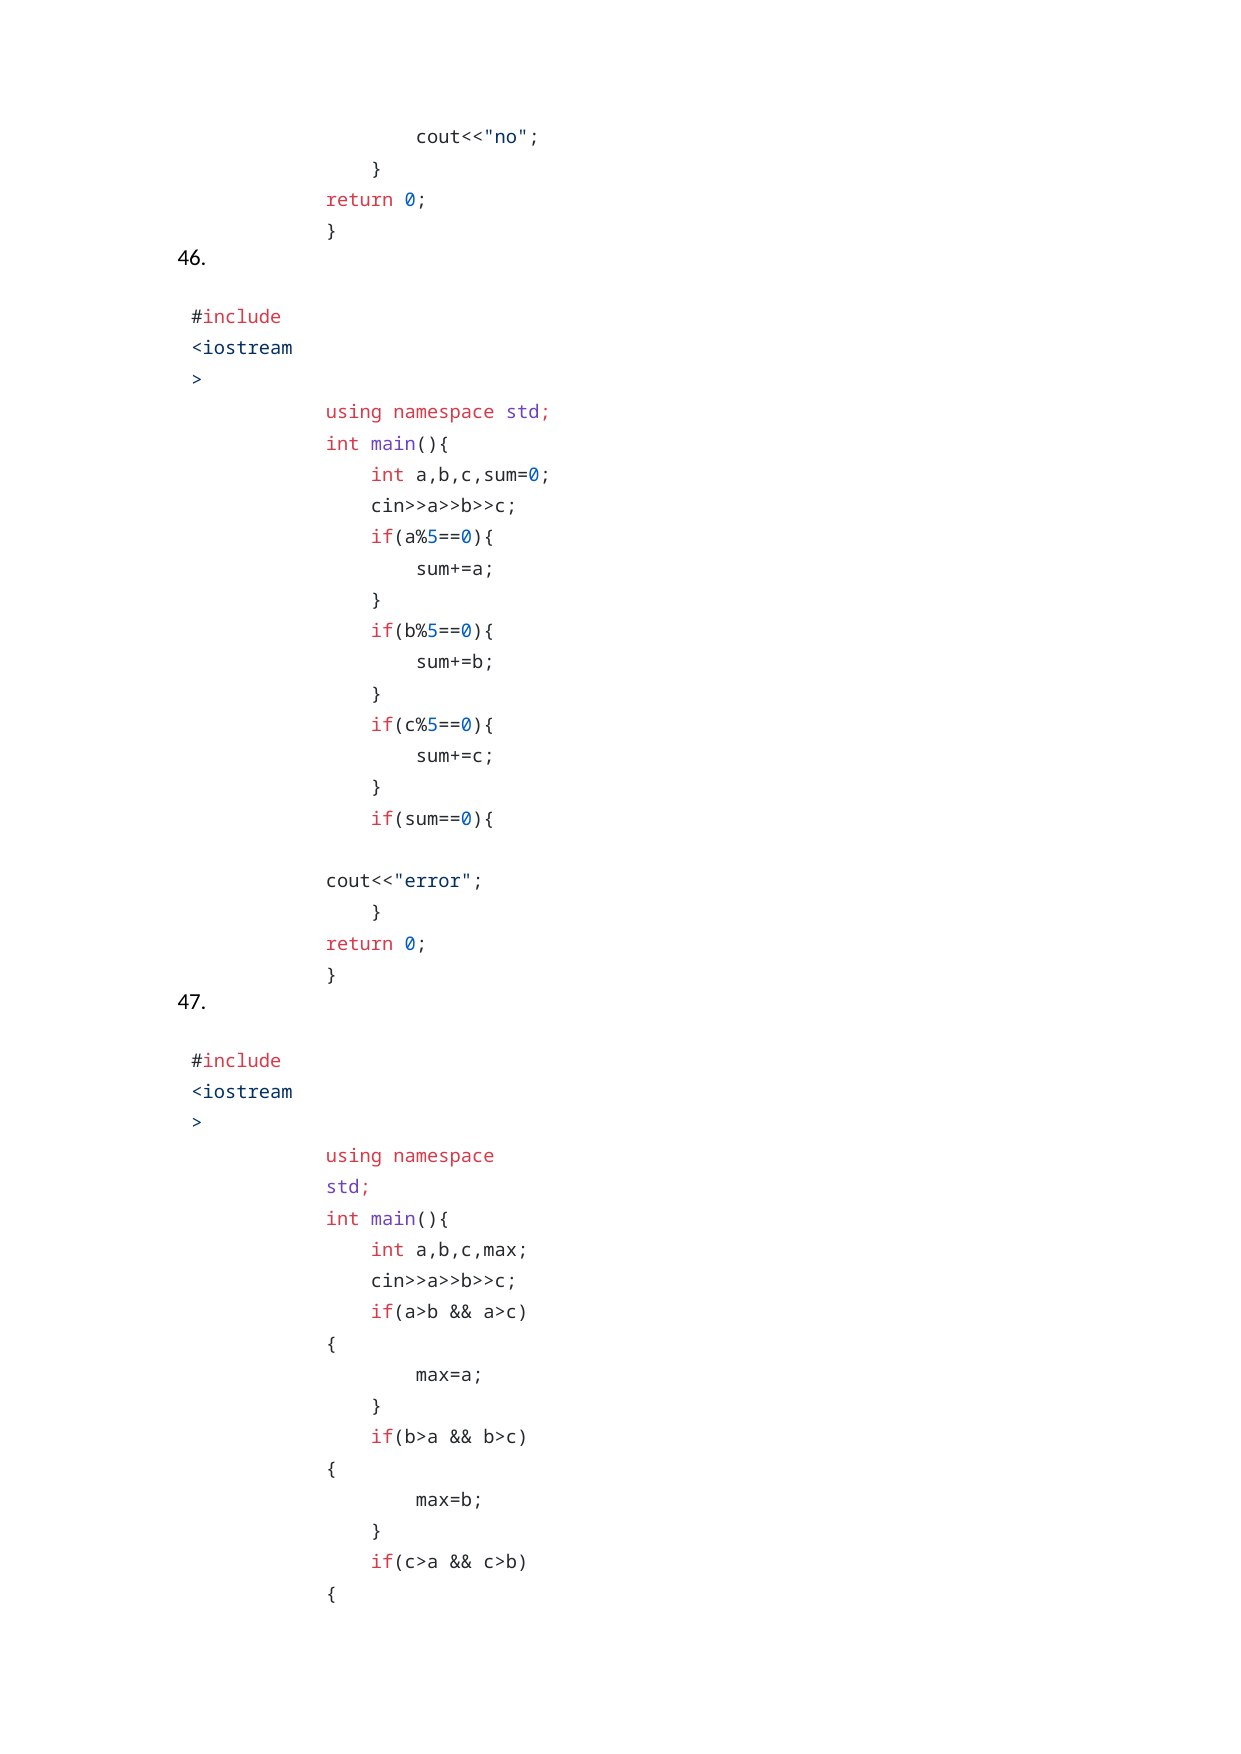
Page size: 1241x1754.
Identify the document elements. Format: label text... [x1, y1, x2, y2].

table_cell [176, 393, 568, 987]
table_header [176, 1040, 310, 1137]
text 46. [177, 243, 1152, 271]
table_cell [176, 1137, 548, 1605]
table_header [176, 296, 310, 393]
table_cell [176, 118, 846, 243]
text 47. [177, 987, 1152, 1015]
